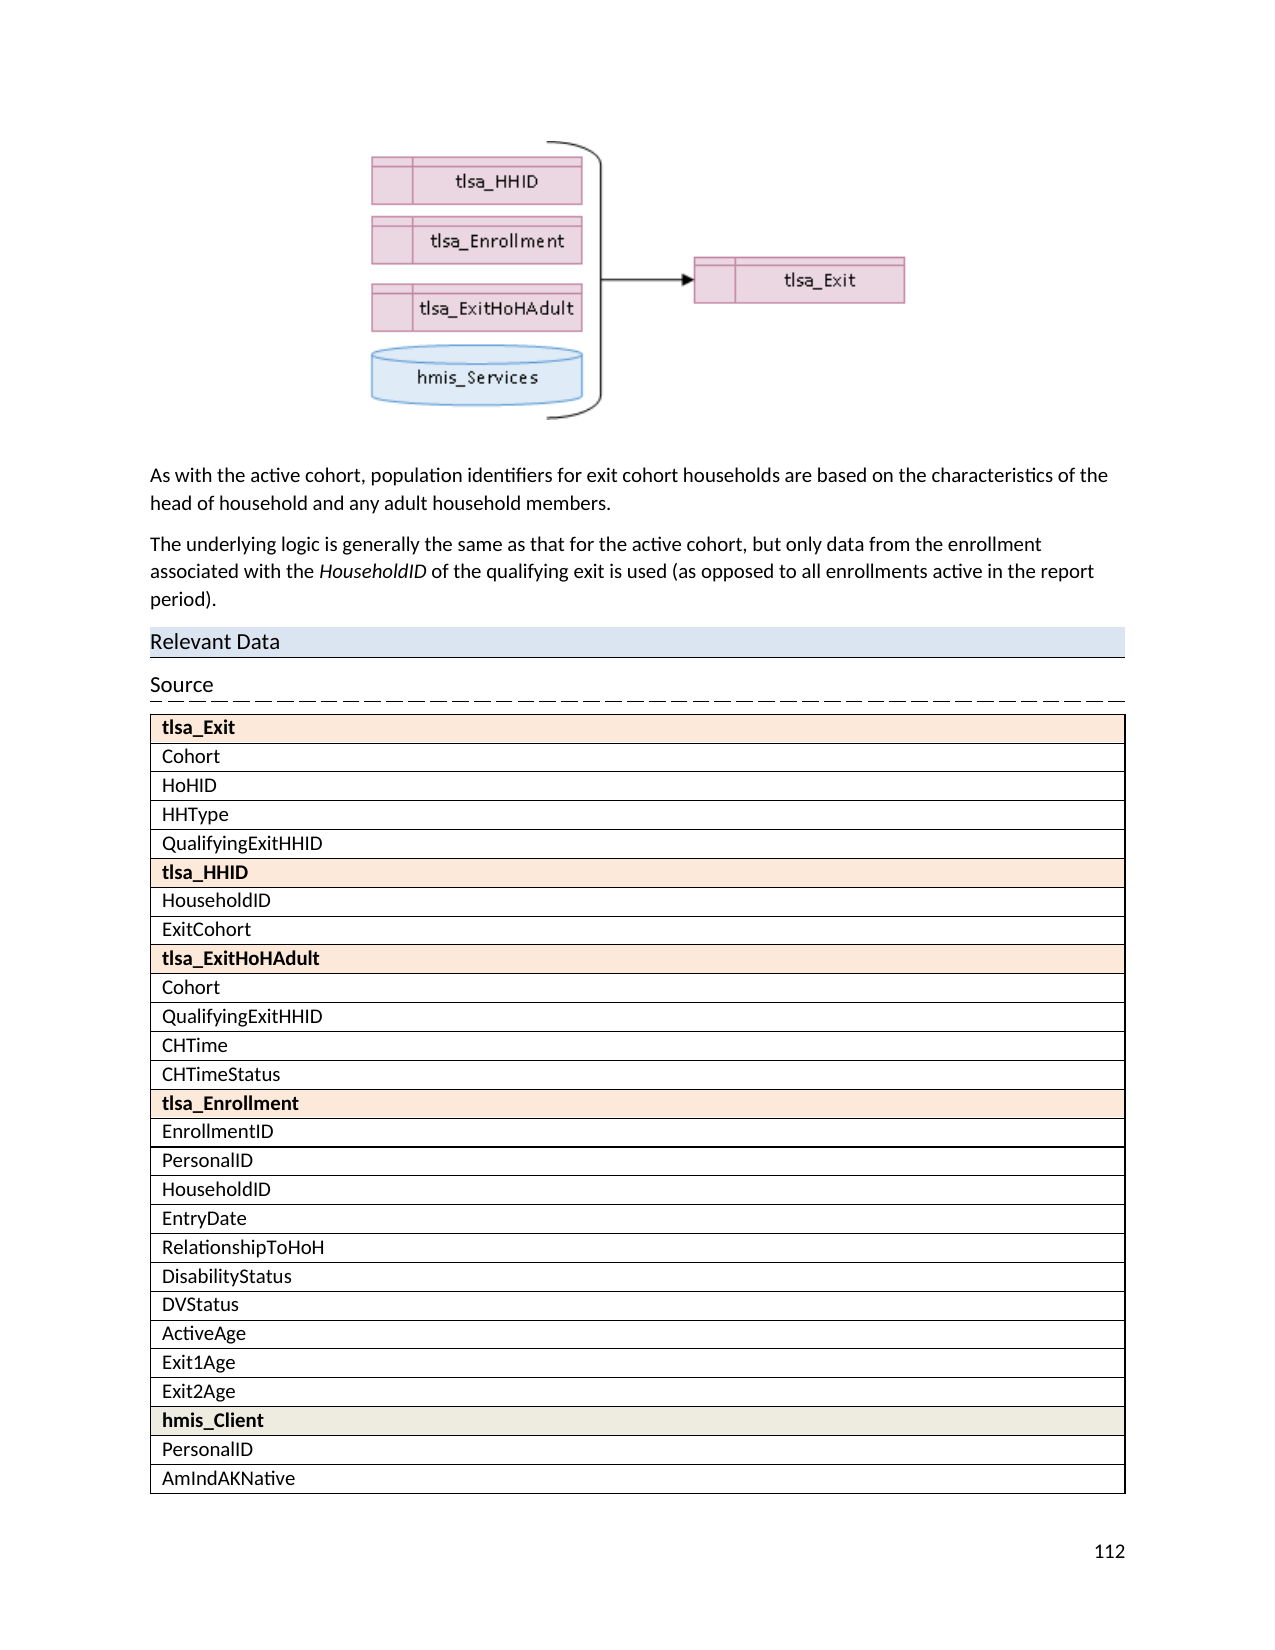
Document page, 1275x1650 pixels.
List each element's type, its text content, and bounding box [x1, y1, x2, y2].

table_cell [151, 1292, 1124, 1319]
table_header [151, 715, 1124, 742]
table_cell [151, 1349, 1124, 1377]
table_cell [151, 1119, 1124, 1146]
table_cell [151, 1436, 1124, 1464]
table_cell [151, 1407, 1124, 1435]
subtitle Source [150, 671, 1125, 702]
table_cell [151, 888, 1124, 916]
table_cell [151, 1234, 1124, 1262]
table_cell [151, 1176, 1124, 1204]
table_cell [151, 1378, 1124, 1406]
text As with the active cohort, population identifiers for exit cohort households are based on the characteristics of the head of household and any adult household members. [150, 462, 1125, 516]
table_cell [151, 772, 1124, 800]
picture [370, 141, 907, 420]
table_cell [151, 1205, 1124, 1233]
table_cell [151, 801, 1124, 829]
subtitle Relevant Data [150, 627, 1125, 657]
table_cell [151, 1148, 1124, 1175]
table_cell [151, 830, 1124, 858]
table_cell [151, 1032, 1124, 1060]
text The underlying logic is generally the same as that for the active cohort, but only data from the enrollment associated with the HouseholdID of the qualifying exit is used (as opposed to all enrollments active in the report period). [150, 531, 1125, 612]
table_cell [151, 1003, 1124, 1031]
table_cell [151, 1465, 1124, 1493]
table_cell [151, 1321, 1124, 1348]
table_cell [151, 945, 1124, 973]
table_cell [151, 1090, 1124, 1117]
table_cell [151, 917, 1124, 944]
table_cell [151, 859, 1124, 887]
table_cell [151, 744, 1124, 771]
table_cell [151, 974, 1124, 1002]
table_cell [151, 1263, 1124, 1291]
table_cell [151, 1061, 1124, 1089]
